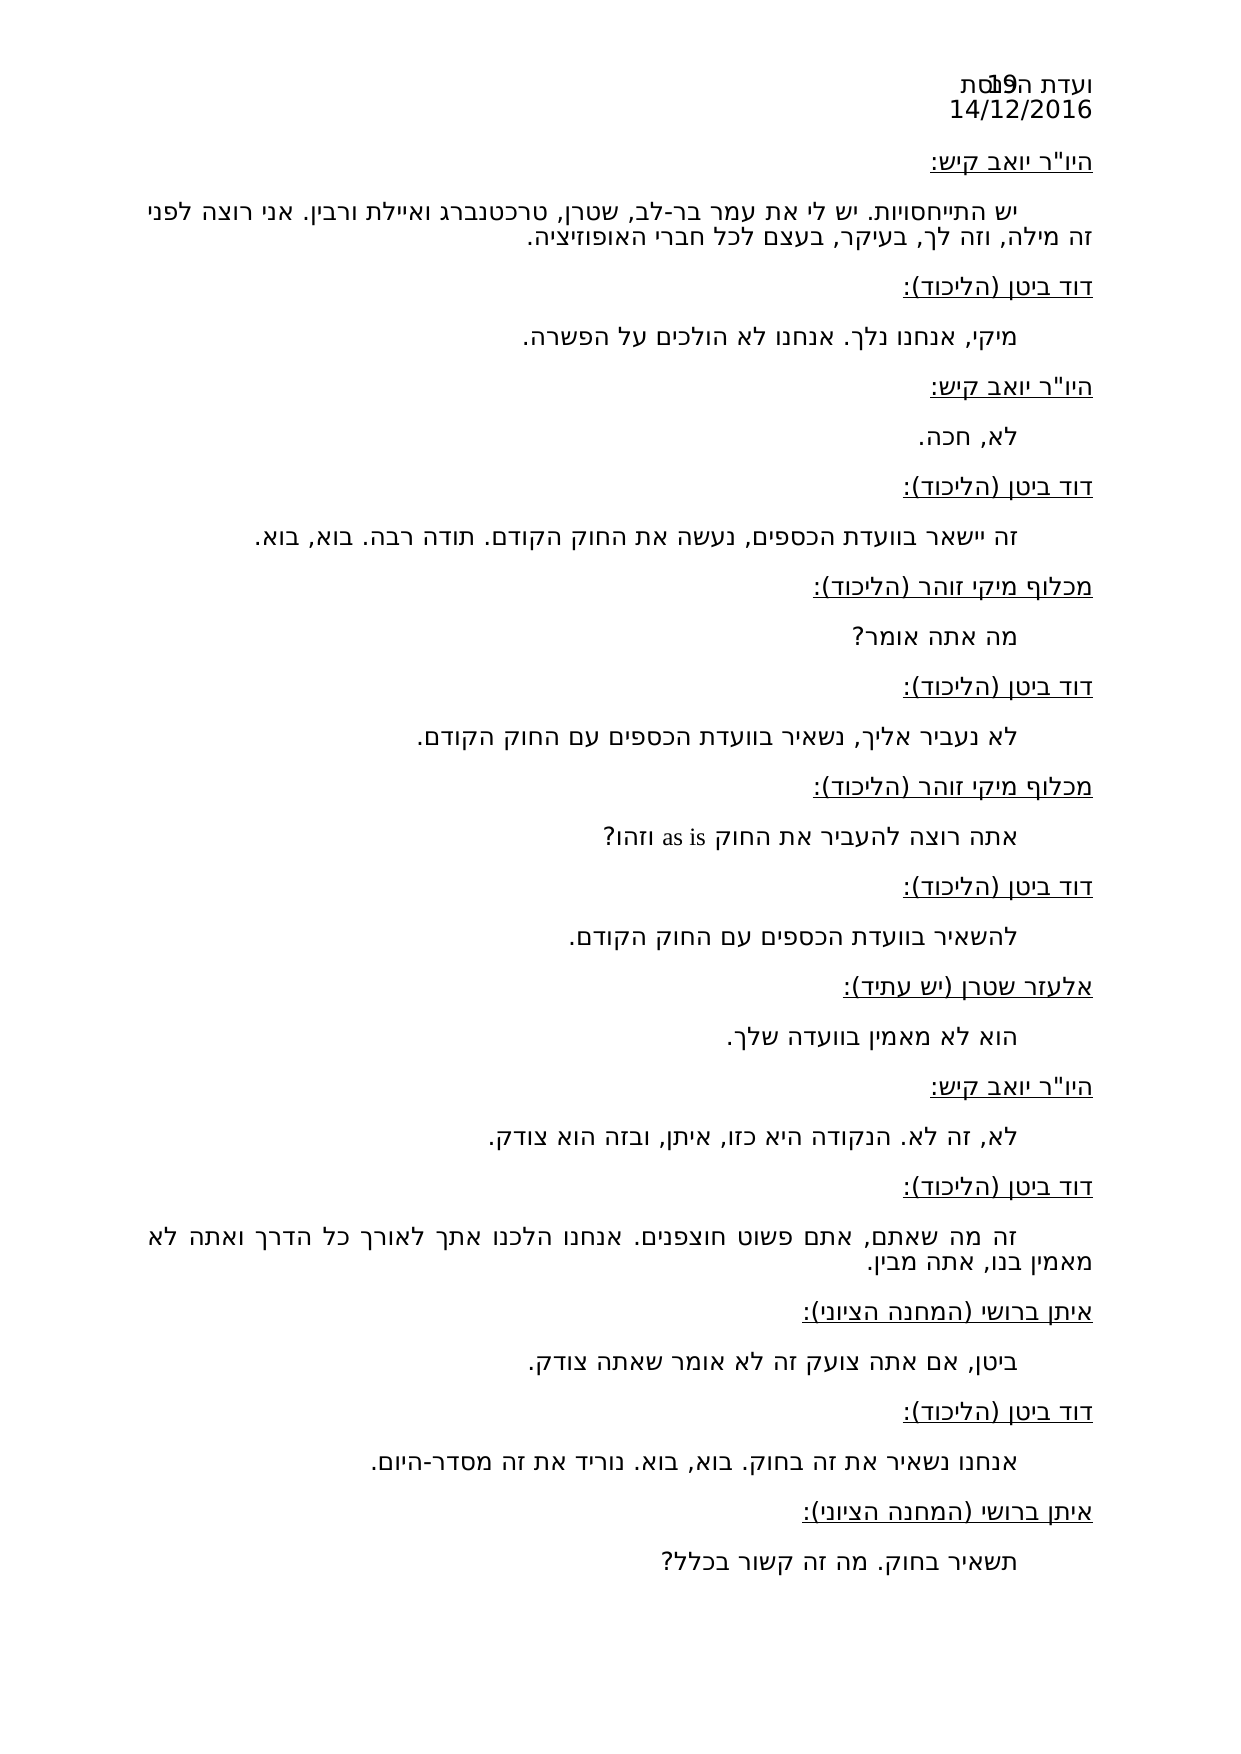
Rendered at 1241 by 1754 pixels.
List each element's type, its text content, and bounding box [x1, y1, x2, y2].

text להשאיר בוועדת הכספים עם החוק הקודם. [147, 925, 1093, 950]
text היו"ר יואב קיש: [147, 375, 1093, 400]
text אנחנו נשאיר את זה בחוק. בוא, בוא. נוריד את זה מסדר-היום. [147, 1450, 1093, 1475]
text הוא לא מאמין בוועדה שלך. [147, 1025, 1093, 1050]
text דוד ביטן (הליכוד): [147, 1175, 1093, 1200]
text מכלוף מיקי זוהר (הליכוד): [147, 575, 1093, 600]
text איתן ברושי (המחנה הציוני): [147, 1500, 1093, 1525]
text לא נעביר אליך, נשאיר בוועדת הכספים עם החוק הקודם. [147, 725, 1093, 750]
text איתן ברושי (המחנה הציוני): [147, 1300, 1093, 1325]
text יש התייחסויות. יש לי את עמר בר-לב, שטרן, טרכטנברג ואיילת ורבין. אני רוצה לפני זה מילה, וזה לך, בעיקר, בעצם לכל חברי האופוזיציה. [147, 200, 1093, 250]
text דוד ביטן (הליכוד): [147, 275, 1093, 300]
text דוד ביטן (הליכוד): [147, 1400, 1093, 1425]
text לא, חכה. [147, 425, 1093, 450]
text מיקי, אנחנו נלך. אנחנו לא הולכים על הפשרה. [147, 325, 1093, 350]
text היו"ר יואב קיש: [147, 1075, 1093, 1100]
text דוד ביטן (הליכוד): [147, 875, 1093, 900]
text ביטן, אם אתה צועק זה לא אומר שאתה צודק. [147, 1350, 1093, 1375]
text אלעזר שטרן (יש עתיד): [147, 975, 1093, 1000]
text זה מה שאתם, אתם פשוט חוצפנים. אנחנו הלכנו אתך לאורך כל הדרך ואתה לא מאמין בנו, אתה מבין. [147, 1225, 1093, 1275]
text זה יישאר בוועדת הכספים, נעשה את החוק הקודם. תודה רבה. בוא, בוא. [147, 525, 1093, 550]
text דוד ביטן (הליכוד): [147, 475, 1093, 500]
text אתה רוצה להעביר את החוק as is וזהו? [147, 825, 1093, 850]
text לא, זה לא. הנקודה היא כזו, איתן, ובזה הוא צודק. [147, 1125, 1093, 1150]
text היו"ר יואב קיש: [147, 150, 1093, 175]
text דוד ביטן (הליכוד): [147, 675, 1093, 700]
text מכלוף מיקי זוהר (הליכוד): [147, 775, 1093, 800]
text תשאיר בחוק. מה זה קשור בכלל? [147, 1550, 1093, 1575]
text מה אתה אומר? [147, 625, 1093, 650]
